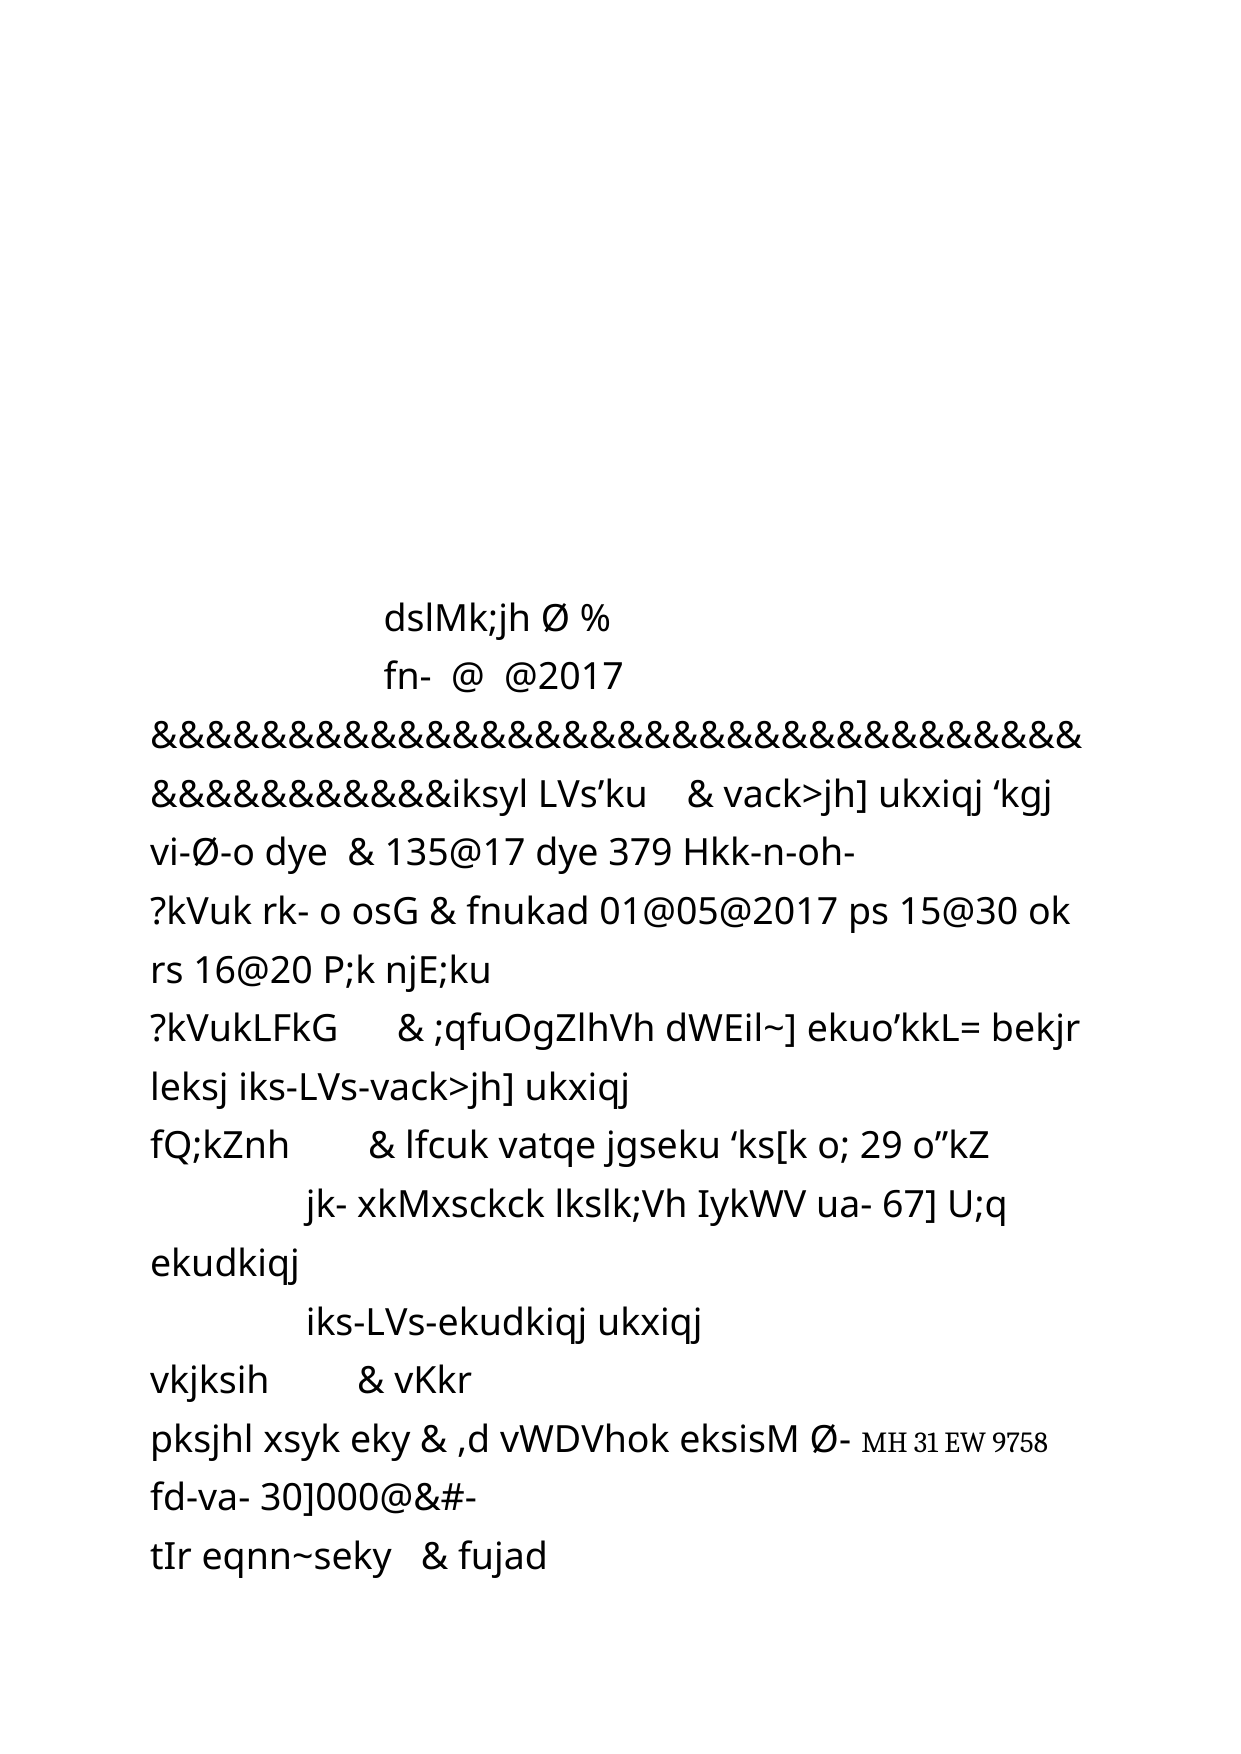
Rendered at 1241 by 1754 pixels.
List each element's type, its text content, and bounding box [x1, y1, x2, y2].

text vi-Ø-o dye & 135@17 dye 379 Hkk-n-oh- [150, 826, 1090, 877]
text &&&&&&&&&&&&&&&&&&&&&&&&&&&&&&&&&&&&&&&&&&&&&iksyl LVs’ku & vack>jh] ukxiqj ‘kgj [150, 708, 1090, 818]
text pksjhl xsyk eky & ,d vWDVhok eksisM Ø- MH 31 EW 9758 fd-va- 30]000@&#- [150, 1412, 1090, 1522]
text jk- xkMxsckck lkslk;Vh IykWV ua- 67] U;q ekudkiqj [150, 1177, 1090, 1287]
text dslMk;jh Ø % [150, 591, 1090, 642]
text iks-LVs-ekudkiqj ukxiqj [150, 1295, 1090, 1346]
text ?kVukLFkG & ;qfuOgZlhVh dWEil~] ekuo’kkL= bekjr leksj iks-LVs-vack>jh] ukxiqj [150, 1002, 1090, 1111]
text vkjksih & vKkr [150, 1353, 1090, 1404]
text fQ;kZnh & lfcuk vatqe jgseku ‘ks[k o; 29 o”kZ [150, 1119, 1090, 1170]
text fn- @ @2017 [150, 650, 1090, 701]
text ?kVuk rk- o osG & fnukad 01@05@2017 ps 15@30 ok rs 16@20 P;k njE;ku [150, 884, 1090, 994]
text tIr eqnn~seky & fujad [150, 1529, 1090, 1580]
